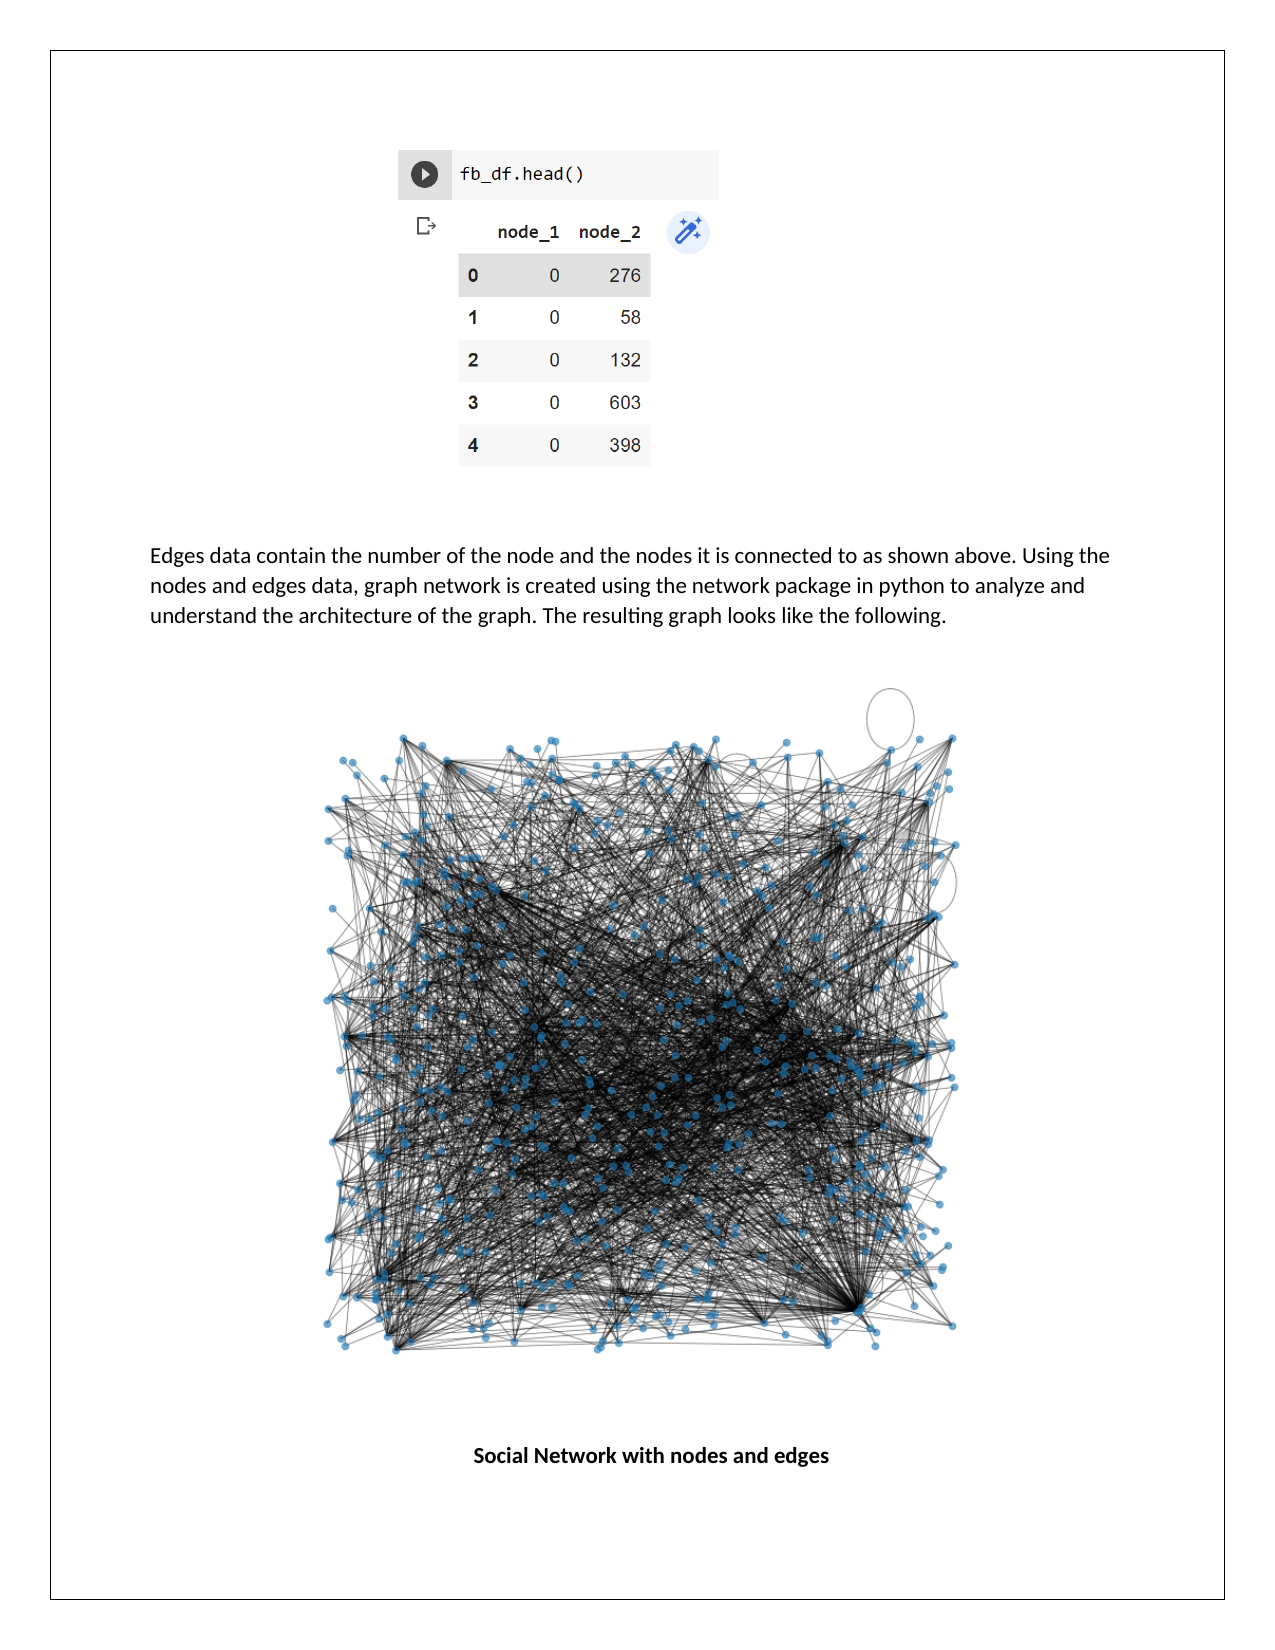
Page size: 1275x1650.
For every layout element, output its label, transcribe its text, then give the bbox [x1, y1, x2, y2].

picture [253, 648, 1028, 1423]
picture [398, 150, 719, 475]
text Social Network with nodes and edges [150, 1441, 1125, 1469]
text Edges data contain the number of the node and the nodes it is connected to as shown above. Using the nodes and edges data, graph network is created using the network package in python to analyze and understand the architecture of the graph. The resulting graph looks like the following. [150, 541, 1125, 629]
